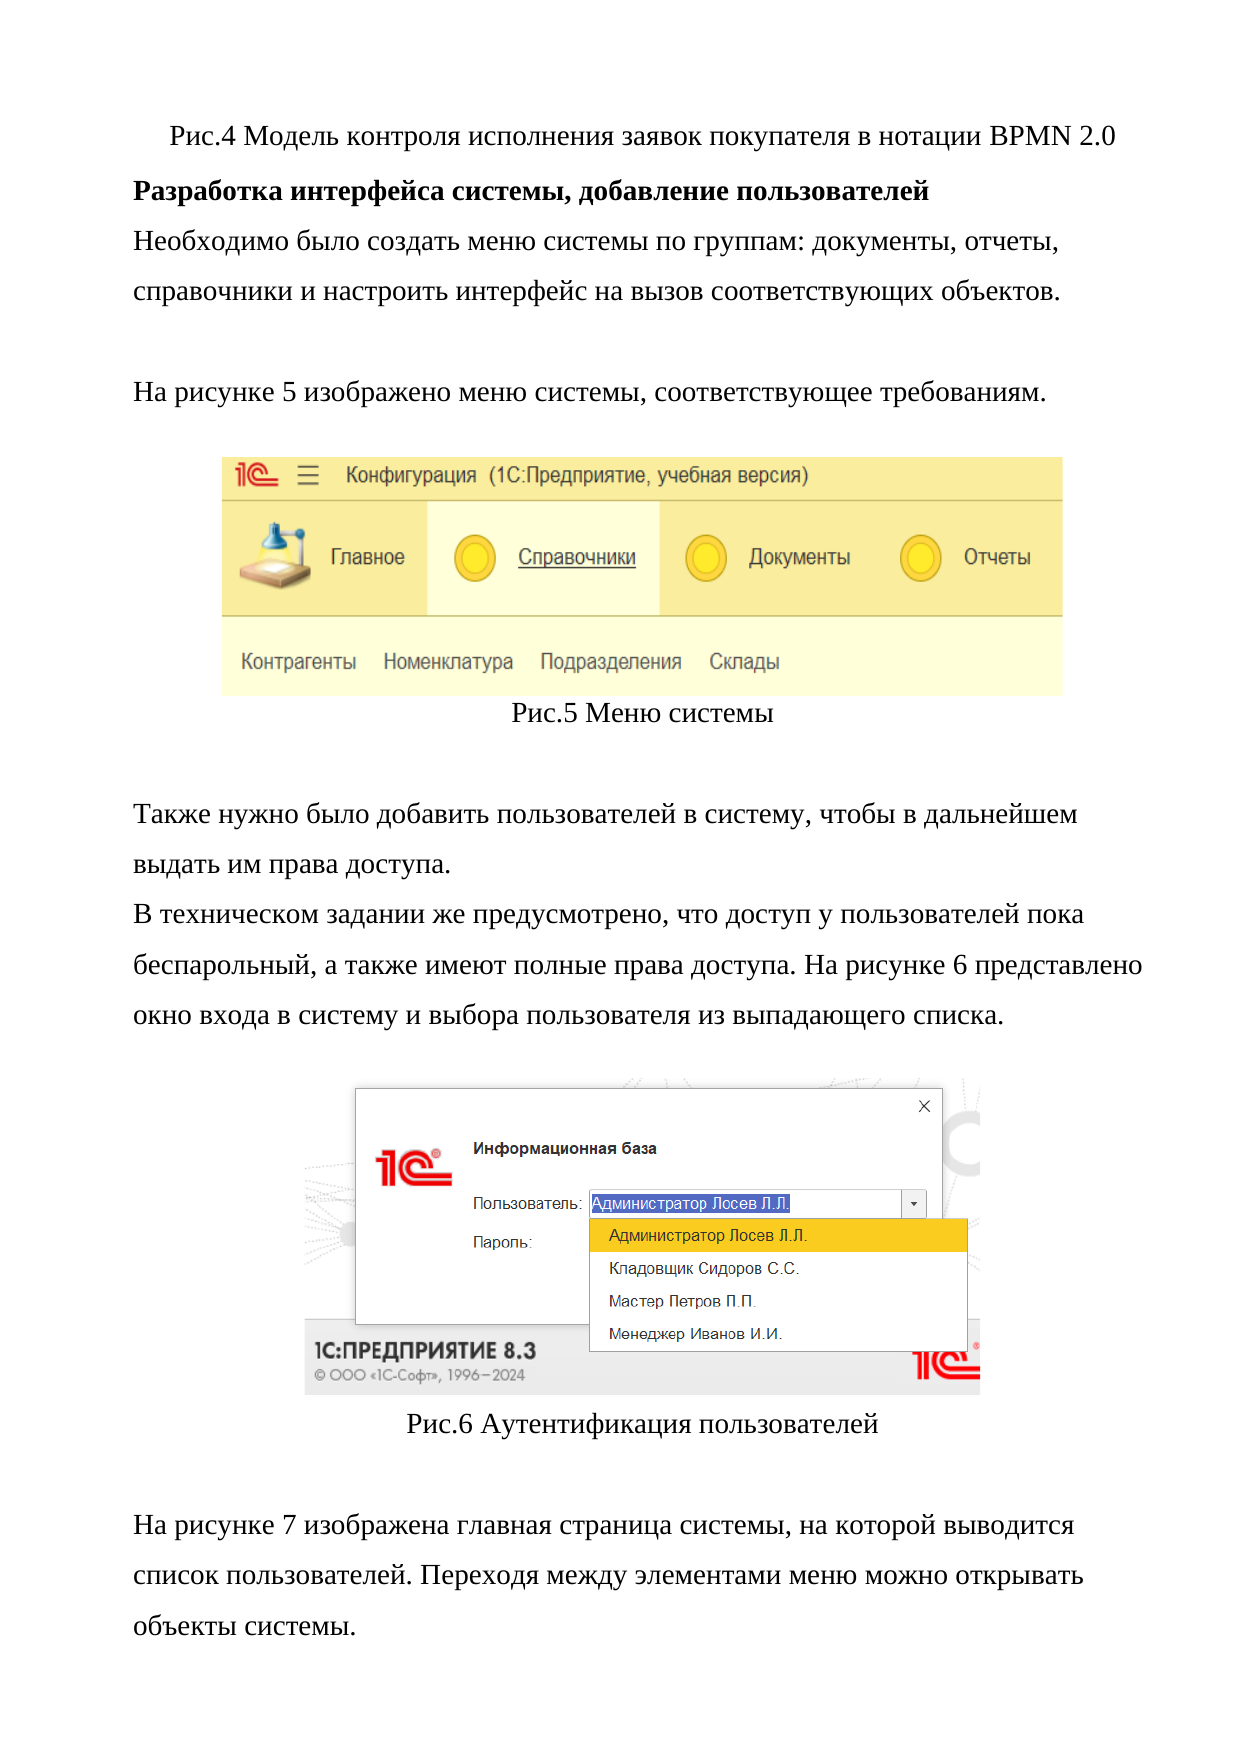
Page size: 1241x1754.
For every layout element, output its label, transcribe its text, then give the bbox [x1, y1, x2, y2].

text Рис.5 Меню системы [133, 695, 1152, 729]
text В техническом задании же предусмотрено, что доступ у пользователей пока беспарольный, а также имеют полные права доступа. На рисунке 6 представлено окно входа в систему и выбора пользователя из выпадающего списка. [133, 897, 1152, 1067]
text На рисунке 5 изображено меню системы, соответствующее требованиям. [133, 374, 1152, 407]
text Рис.6 Аутентификация пользователей [133, 1406, 1152, 1440]
text Рис.4 Модель контроля исполнения заявок покупателя в нотации BPMN 2.0 [133, 118, 1152, 152]
picture [304, 1078, 981, 1395]
text Также нужно было добавить пользователей в систему, чтобы в дальнейшем выдать им права доступа. [133, 746, 1152, 880]
subtitle Разработка интерфейса системы, добавление пользователей [133, 173, 1152, 206]
text Необходимо было создать меню системы по группам: документы, отчеты, справочники и настроить интерфейс на вызов соответствующих объектов. [133, 223, 1152, 307]
picture [221, 457, 1063, 696]
text На рисунке 7 изображена главная страница системы, на которой выводится список пользователей. Переходя между элементами меню можно открывать объекты системы. [133, 1507, 1152, 1641]
